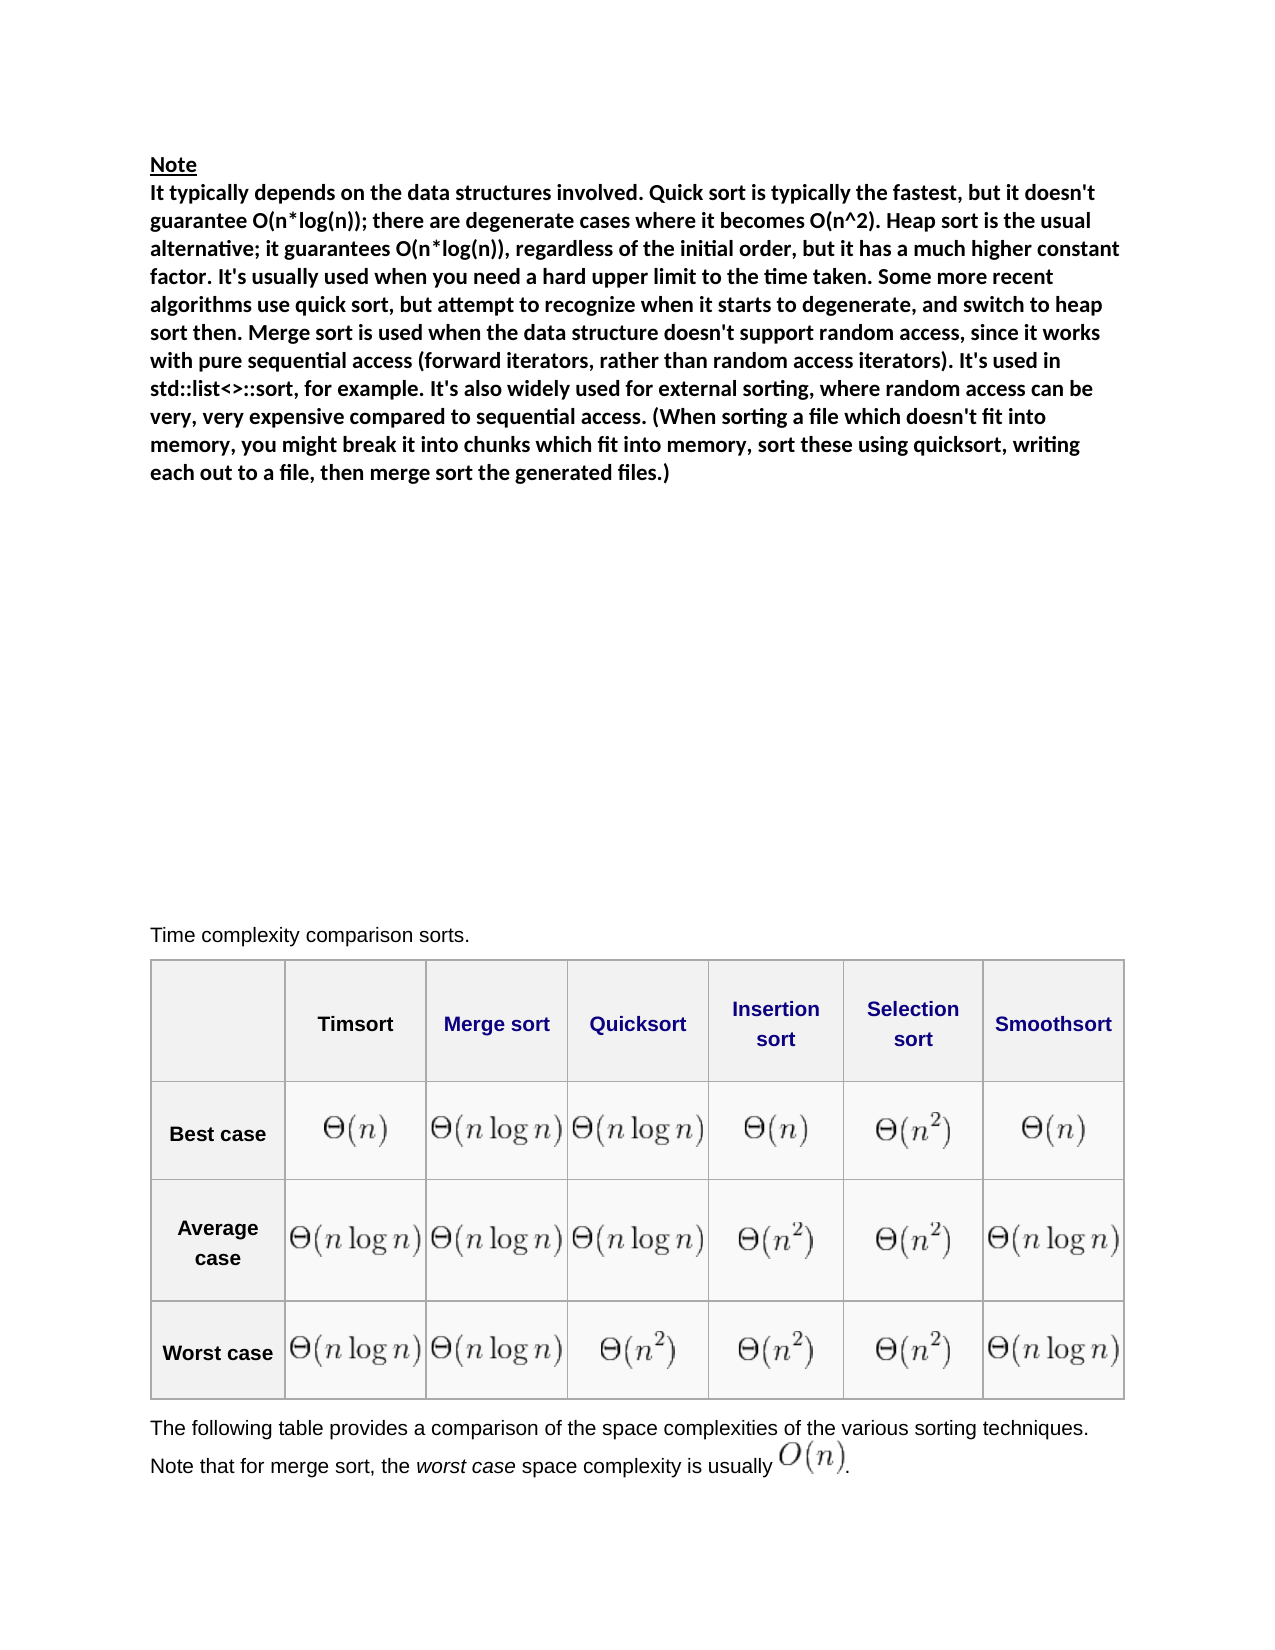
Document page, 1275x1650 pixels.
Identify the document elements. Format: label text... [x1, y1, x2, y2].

text The following table provides a comparison of the space complexities of the various sorting techniques. Note that for merge sort, the worst case space complexity is usually . [150, 1410, 1125, 1477]
picture [431, 1333, 562, 1367]
picture [744, 1113, 808, 1147]
picture [988, 1333, 1119, 1367]
table_cell Best case [152, 1082, 284, 1179]
table_cell [286, 1082, 425, 1179]
picture [601, 1331, 675, 1369]
table_header Smoothsort [984, 961, 1123, 1081]
table_cell [568, 1180, 708, 1300]
picture [431, 1223, 562, 1257]
table_cell [984, 1082, 1123, 1179]
table_cell [984, 1302, 1123, 1398]
table_header [152, 961, 284, 1081]
picture [572, 1223, 703, 1257]
table_cell [286, 1180, 425, 1300]
picture [431, 1113, 562, 1147]
table_cell [844, 1302, 982, 1398]
picture [778, 1439, 845, 1474]
picture [988, 1223, 1119, 1257]
table_header Selection sort [844, 961, 982, 1081]
table_cell [568, 1302, 708, 1398]
picture [876, 1331, 950, 1369]
table_cell [709, 1180, 843, 1300]
table_cell [844, 1180, 982, 1300]
text It typically depends on the data structures involved. Quick sort is typically the fastest, but it doesn't guarantee O(n*log(n)); there are degenerate cases where it becomes O(n^2). Heap sort is the usual alternative; it guarantees O(n*log(n)), regardless of the initial order, but it has a much higher constant factor. It's usually used when you need a hard upper limit to the time taken. Some more recent algorithms use quick sort, but attempt to recognize when it starts to degenerate, and switch to heap sort then. Merge sort is used when the data structure doesn't support random access, since it works with pure sequential access (forward iterators, rather than random access iterators). It's used in std::list<>::sort, for example. It's also widely used for external sorting, where random access can be very, very expensive compared to sequential access. (When sorting a file which doesn't fit into memory, you might break it into chunks which fit into memory, sort these using quicksort, writing each out to a file, then merge sort the generated files.) [150, 178, 1125, 486]
table_cell [709, 1302, 843, 1398]
text Time complexity comparison sorts. [150, 917, 1125, 947]
table_cell [286, 1302, 425, 1398]
picture [1022, 1113, 1085, 1147]
picture [876, 1222, 950, 1259]
table_cell [427, 1302, 567, 1398]
table_cell [427, 1180, 567, 1300]
picture [324, 1113, 387, 1147]
table_header Quicksort [568, 961, 708, 1081]
picture [876, 1112, 950, 1149]
table_cell [709, 1082, 843, 1179]
picture [572, 1113, 703, 1147]
picture [738, 1331, 813, 1369]
table_cell [568, 1082, 708, 1179]
table_header Timsort [286, 961, 425, 1081]
table_cell [427, 1082, 567, 1179]
table_cell Worst case [152, 1302, 284, 1398]
table_header Merge sort [427, 961, 567, 1081]
picture [290, 1333, 421, 1367]
table_header Insertion sort [709, 961, 843, 1081]
picture [290, 1223, 421, 1257]
table_cell Average case [152, 1180, 284, 1300]
text Note [150, 150, 1125, 178]
table_cell [844, 1082, 982, 1179]
picture [738, 1222, 813, 1259]
table_cell [984, 1180, 1123, 1300]
